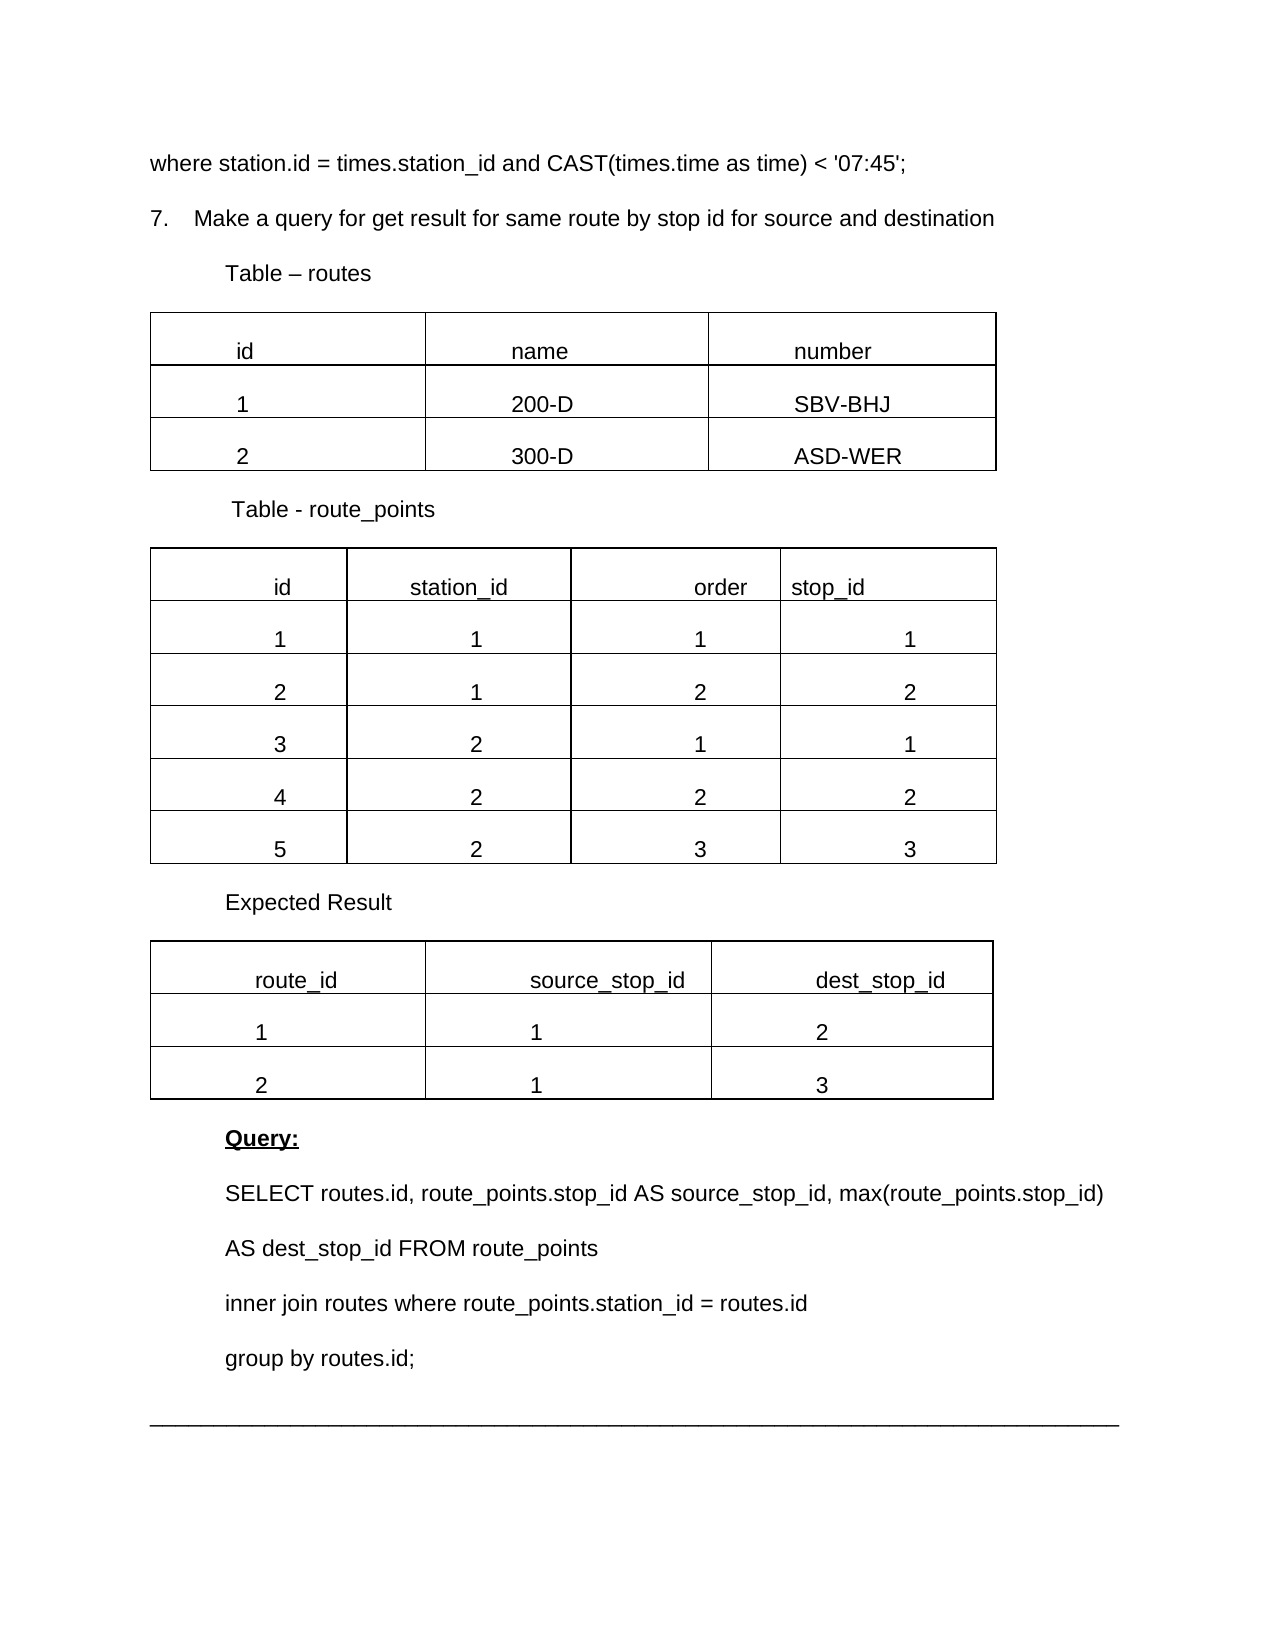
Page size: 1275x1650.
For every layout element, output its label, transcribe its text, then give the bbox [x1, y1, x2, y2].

table_cell 2 [151, 654, 346, 705]
table_cell 2 [781, 654, 996, 705]
text 7. Make a query for get result for same route by stop id for source and destination [150, 205, 1125, 232]
table_cell 2 [781, 759, 996, 810]
table_header name [426, 313, 708, 364]
text AS dest_stop_id FROM route_points [225, 1235, 1125, 1261]
table_cell 2 [151, 418, 425, 469]
table_cell 3 [712, 1047, 992, 1098]
table_cell 300-D [426, 418, 708, 469]
table_header stop_id [781, 549, 996, 600]
table_cell 2 [712, 994, 992, 1046]
text Table - route_points [225, 496, 1125, 522]
table_cell 2 [348, 811, 570, 863]
table_header number [709, 313, 995, 364]
table_cell 5 [151, 811, 346, 863]
table_cell 3 [781, 811, 996, 863]
table_cell 3 [151, 706, 346, 758]
table_cell 2 [572, 759, 780, 810]
table_cell ASD-WER [709, 418, 995, 469]
text group by routes.id; [150, 1345, 1125, 1372]
table_cell 2 [348, 759, 570, 810]
text SELECT routes.id, route_points.stop_id AS source_stop_id, max(route_points.stop_id) [225, 1180, 1125, 1206]
table_cell 1 [781, 706, 996, 758]
table_cell 1 [426, 1047, 711, 1098]
table_header dest_stop_id [712, 942, 992, 993]
table_header order [572, 549, 780, 600]
table_cell 1 [348, 601, 570, 652]
text ____________________________________________________________________________ [150, 1401, 1125, 1427]
table_cell 3 [572, 811, 780, 863]
table_cell 1 [572, 601, 780, 652]
table_cell 2 [348, 706, 570, 758]
table_cell 2 [151, 1047, 425, 1098]
table_cell 1 [348, 654, 570, 705]
table_cell 2 [572, 654, 780, 705]
table_header station_id [348, 549, 570, 600]
table_header source_stop_id [426, 942, 711, 993]
table_cell 1 [426, 994, 711, 1046]
text where station.id = times.station_id and CAST(times.time as time) < '07:45'; [150, 150, 1125, 176]
table_cell 1 [151, 366, 425, 417]
table_header id [151, 549, 346, 600]
table_cell SBV-BHJ [709, 366, 995, 417]
table_header route_id [151, 942, 425, 993]
table_cell 1 [781, 601, 996, 652]
text Expected Result [150, 889, 1125, 915]
text Query: [150, 1124, 1125, 1151]
table_header id [151, 313, 425, 364]
table_cell 200-D [426, 366, 708, 417]
text Table – routes [225, 260, 1125, 287]
table_cell 1 [572, 706, 780, 758]
table_cell 4 [151, 759, 346, 810]
text inner join routes where route_points.station_id = routes.id [150, 1290, 1125, 1316]
table_cell 1 [151, 601, 346, 652]
table_cell 1 [151, 994, 425, 1046]
